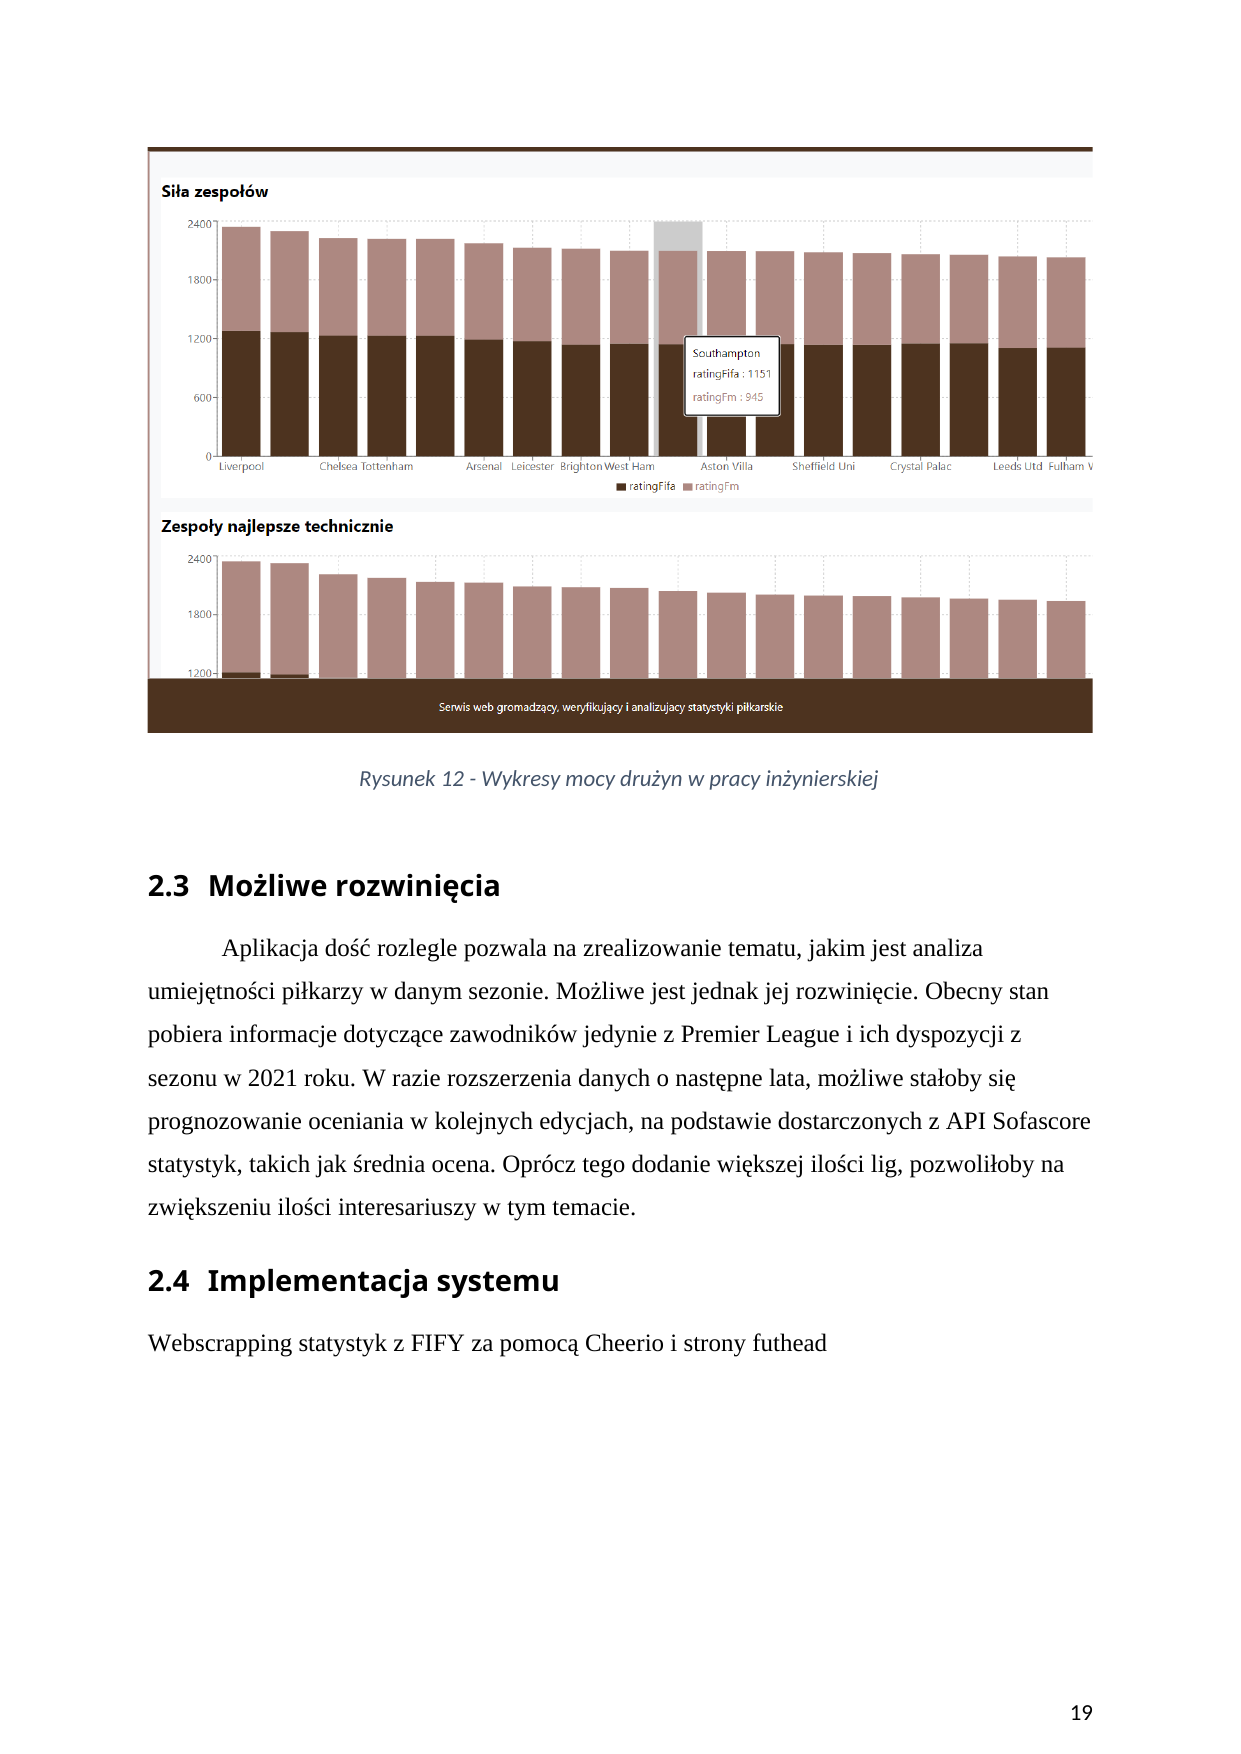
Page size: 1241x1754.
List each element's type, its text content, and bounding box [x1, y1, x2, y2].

text Webscrapping statystyk z FIFY za pomocą Cheerio i strony futhead [148, 1328, 1093, 1357]
text Aplikacja dość rozlegle pozwala na zrealizowanie tematu, jakim jest analiza umiejętności piłkarzy w danym sezonie. Możliwe jest jednak jej rozwinięcie. Obecny stan pobiera informacje dotyczące zawodników jedynie z Premier League i ich dyspozycji z sezonu w 2021 roku. W razie rozszerzenia danych o następne lata, możliwe stałoby się prognozowanie oceniania w kolejnych edycjach, na podstawie dostarczonych z API Sofascore statystyk, takich jak średnia ocena. Oprócz tego dodanie większej ilości lig, pozwoliłoby na zwiększeniu ilości interesariuszy w tym temacie. [148, 933, 1093, 1221]
text Rysunek 12 - Wykresy mocy drużyn w pracy inżynierskiej [148, 764, 1093, 792]
picture [147, 147, 1093, 733]
subtitle Możliwe rozwinięcia [148, 866, 1093, 905]
subtitle Implementacja systemu [148, 1260, 1093, 1300]
